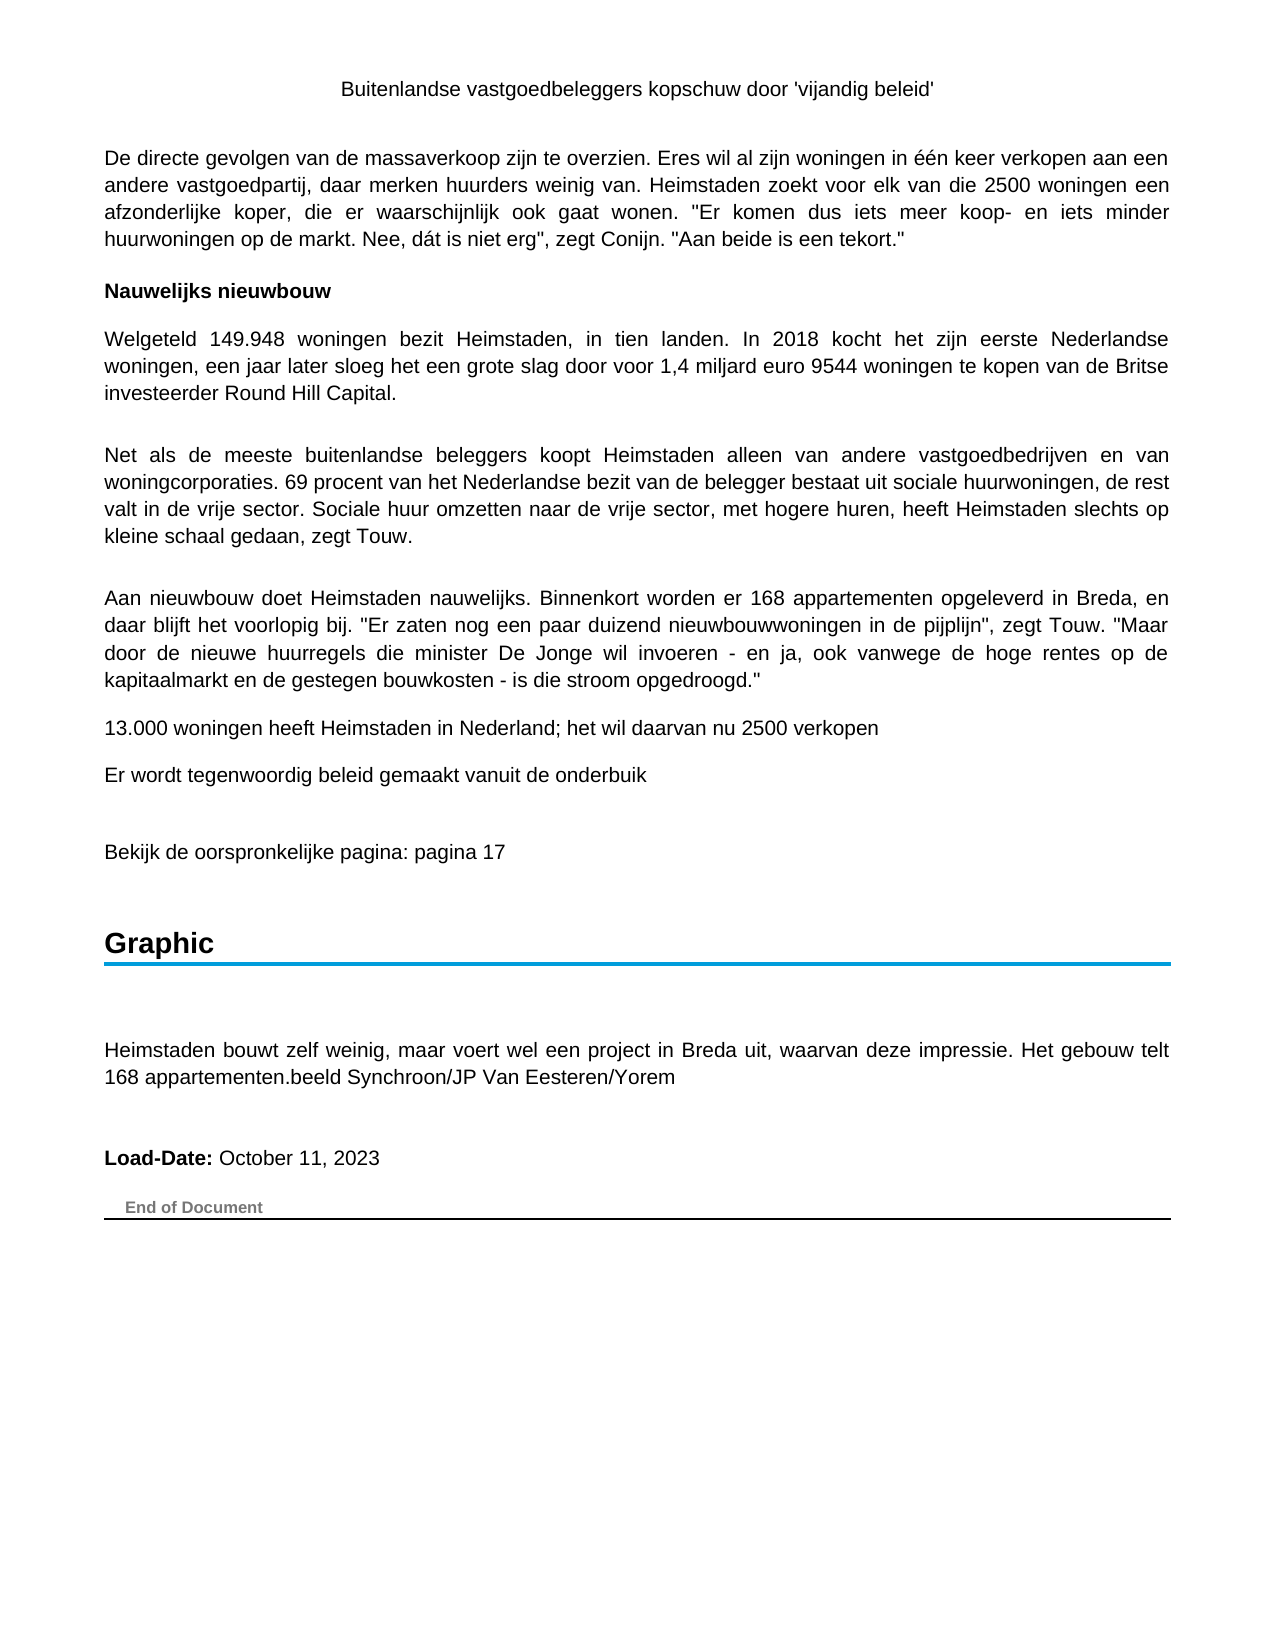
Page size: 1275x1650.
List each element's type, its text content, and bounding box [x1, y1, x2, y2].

text De directe gevolgen van de massaverkoop zijn te overzien. Eres wil al zijn woningen in één keer verkopen aan een andere vastgoedpartij, daar merken huurders weinig van. Heimstaden zoekt voor elk van die 2500 woningen een afzonderlijke koper, die er waarschijnlijk ook gaat wonen. "Er komen dus iets meer koop- en iets minder huurwoningen op de markt. Nee, dát is niet erg", zegt Conijn. "Aan beide is een tekort." [104, 142, 1171, 251]
text Er wordt tegenwoordig beleid gemaakt vanuit de onderbuik [104, 760, 1171, 787]
text Net als de meeste buitenlandse beleggers koopt Heimstaden alleen van andere vastgoedbedrijven en van woningcorporaties. 69 procent van het Nederlandse bezit van de belegger bestaat uit sociale huurwoningen, de rest valt in de vrije sector. Sociale huur omzetten naar de vrije sector, met hogere huren, heeft Heimstaden slechts op kleine schaal gedaan, zegt Touw. [104, 440, 1171, 548]
text End of Document [125, 1198, 1171, 1217]
text Load-Date: October 11, 2023 [104, 1114, 1171, 1169]
text Nauwelijks nieuwbouw [104, 276, 1171, 303]
text Graphic [104, 889, 1171, 960]
text 13.000 woningen heeft Heimstaden in Nederland; het wil daarvan nu 2500 verkopen [104, 712, 1171, 739]
text Heimstaden bouwt zelf weinig, maar voert wel een project in Breda uit, waarvan deze impressie. Het gebouw telt 168 appartementen.beeld Synchroon/JP Van Eesteren/Yorem [104, 1034, 1171, 1089]
text Welgeteld 149.948 woningen bezit Heimstaden, in tien landen. In 2018 kocht het zijn eerste Nederlandse woningen, een jaar later sloeg het een grote slag door voor 1,4 miljard euro 9544 woningen te kopen van de Britse investeerder Round Hill Capital. [104, 323, 1171, 405]
text Bekijk de oorspronkelijke pagina: pagina 17 [104, 837, 1171, 864]
text Aan nieuwbouw doet Heimstaden nauwelijks. Binnenkort worden er 168 appartementen opgeleverd in Breda, en daar blijft het voorlopig bij. "Er zaten nog een paar duizend nieuwbouwwoningen in de pijplijn", zegt Touw. "Maar door de nieuwe huurregels die minister De Jonge wil invoeren - en ja, ook vanwege de hoge rentes op de kapitaalmarkt en de gestegen bouwkosten - is die stroom opgedroogd." [104, 583, 1171, 691]
